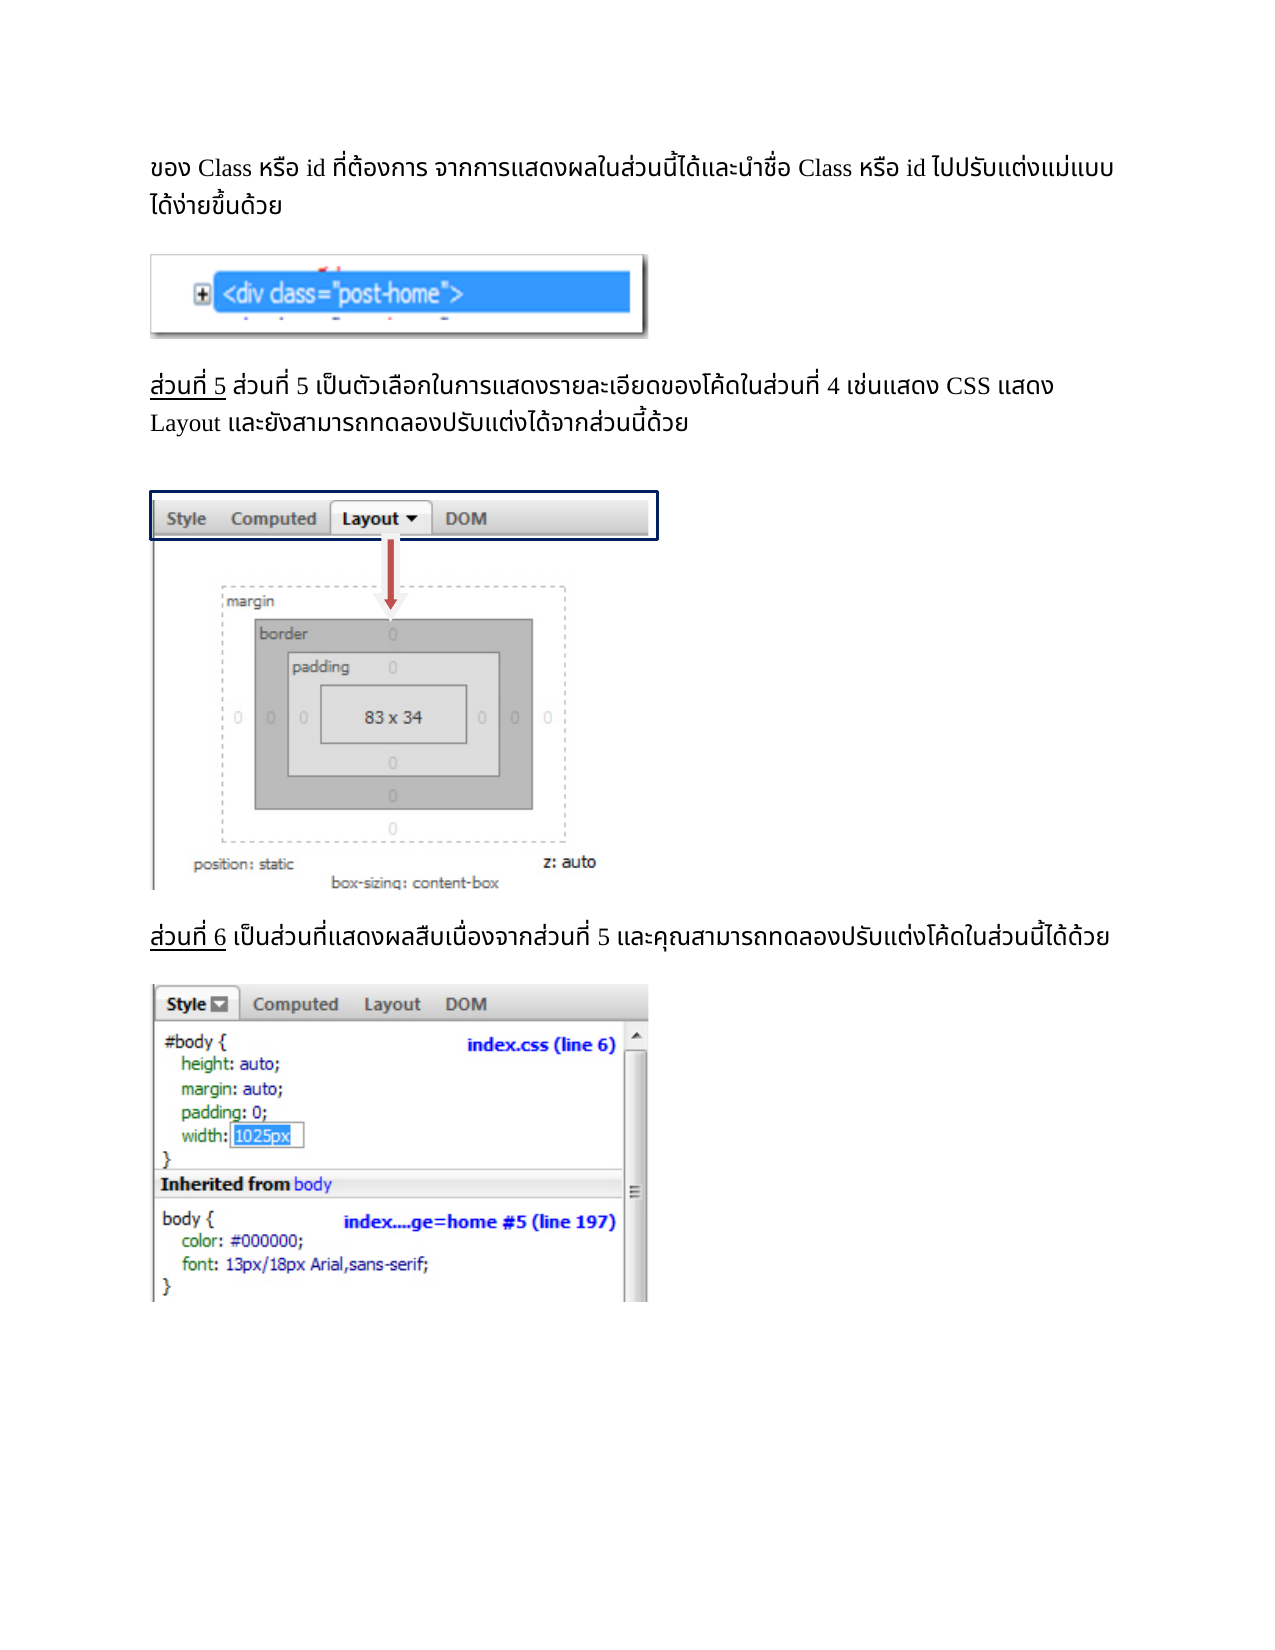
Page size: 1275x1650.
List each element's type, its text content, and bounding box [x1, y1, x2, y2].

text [150, 150, 1125, 501]
picture [150, 984, 649, 1302]
picture [150, 254, 649, 339]
picture [150, 541, 649, 890]
picture [152, 500, 649, 538]
